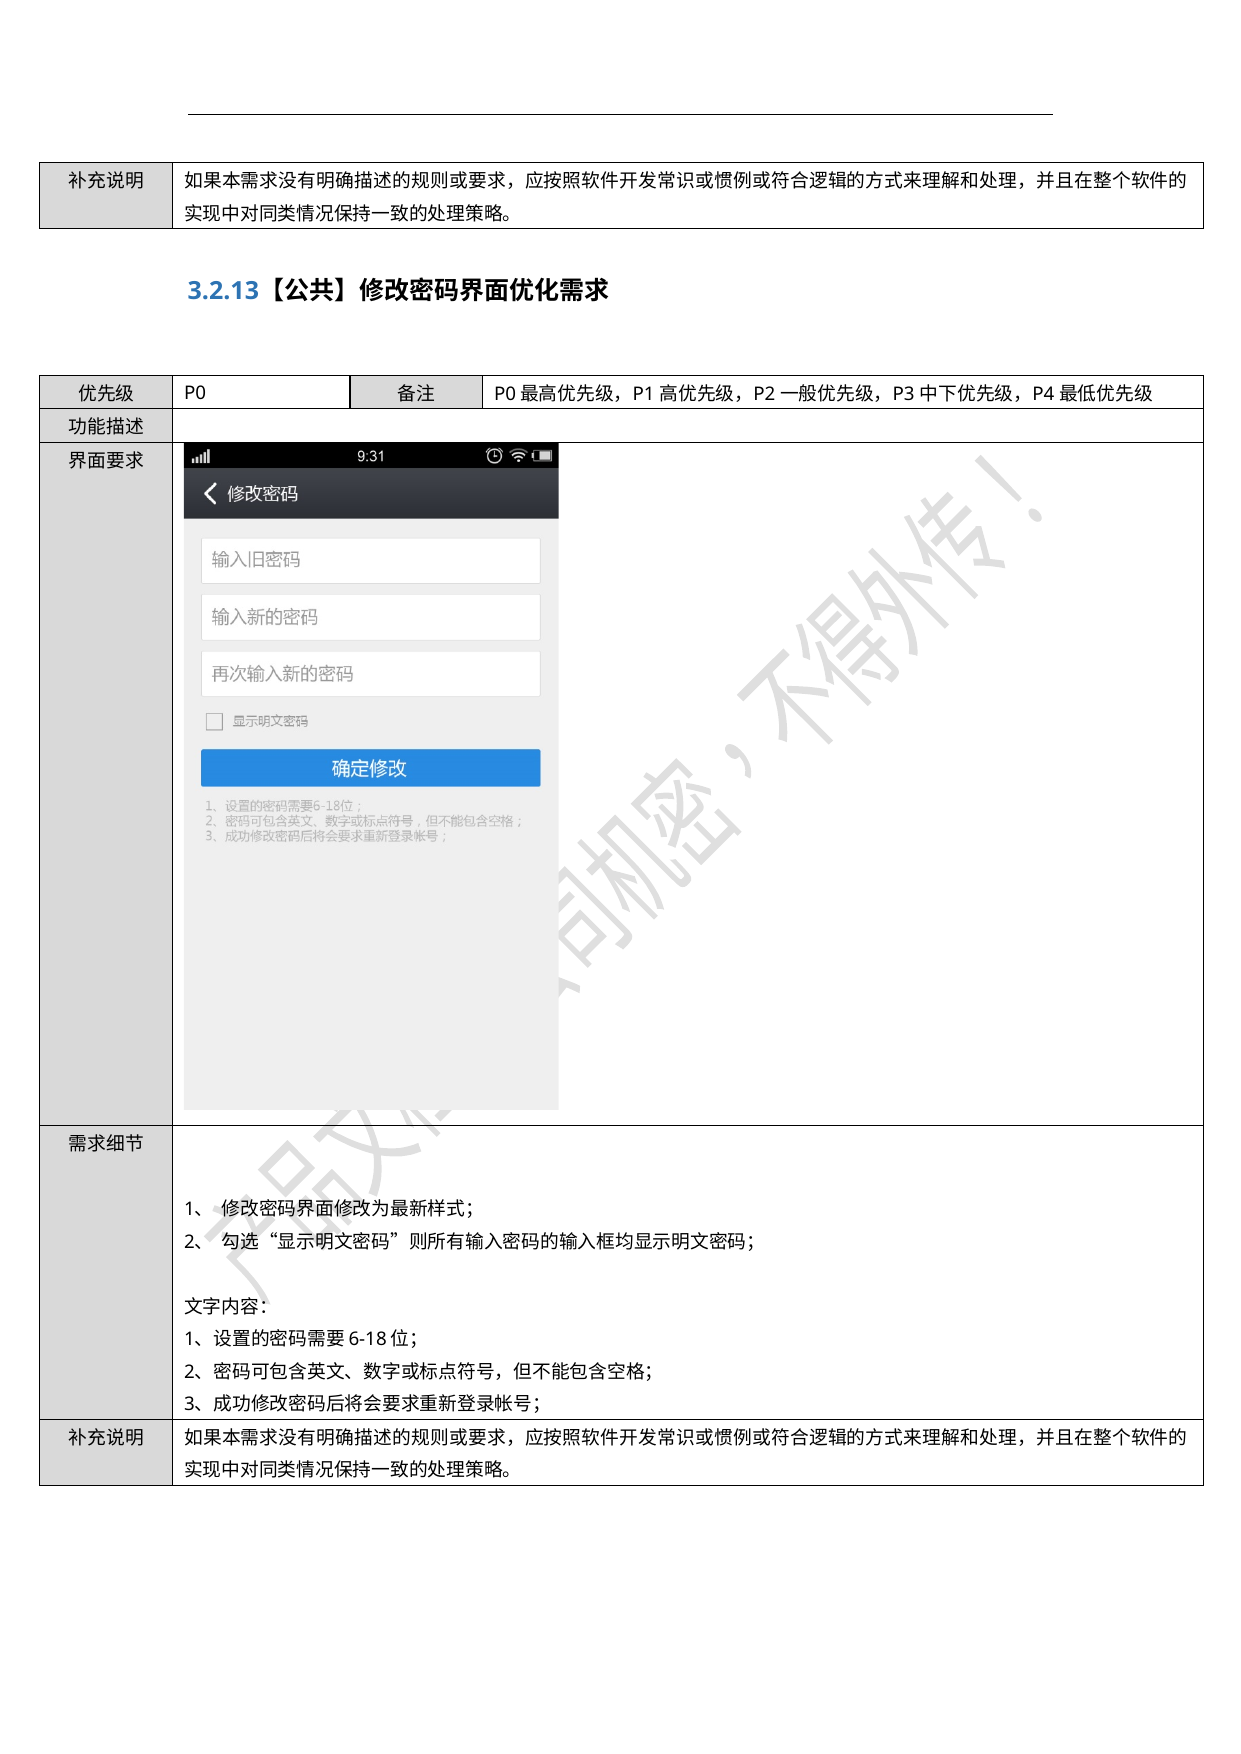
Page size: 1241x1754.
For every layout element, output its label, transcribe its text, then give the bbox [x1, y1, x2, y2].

subtitle 3.2.13【公共】修改密码界面优化需求 [187, 256, 1053, 321]
table_cell 修改密码界面修改为最新样式； 勾选“显示明文密码”则所有输入密码的输入框均显示明文密码； 文字内容： 1、设置的密码需要6-18位； 2、密码可包含英文、数字或标点符号，但不能包含空格； 3、成功修改密码后将会要求重新登录帐号； [173, 1126, 1203, 1419]
table_cell 如果本需求没有明确描述的规则或要求，应按照软件开发常识或惯例或符合逻辑的方式来理解和处理，并且在整个软件的实现中对同类情况保持一致的处理策略。 [173, 163, 1203, 228]
table_cell 如果本需求没有明确描述的规则或要求，应按照软件开发常识或惯例或符合逻辑的方式来理解和处理，并且在整个软件的实现中对同类情况保持一致的处理策略。 [173, 1420, 1203, 1485]
table_cell [173, 409, 1203, 442]
table_cell [173, 443, 1203, 1125]
table_header 优先级 [40, 376, 172, 408]
table_cell 界面要求 [40, 443, 172, 1125]
table_header 备注 [351, 376, 482, 408]
table_cell 需求细节 [40, 1126, 172, 1419]
table_cell 功能描述 [40, 409, 172, 442]
table_cell 补充说明 [40, 163, 172, 228]
table_header P0最高优先级，P1 高优先级，P2 一般优先级，P3 中下优先级，P4 最低优先级 [483, 376, 1203, 408]
picture [183, 442, 559, 1110]
table_header P0 [173, 376, 349, 408]
table_cell 补充说明 [40, 1420, 172, 1485]
